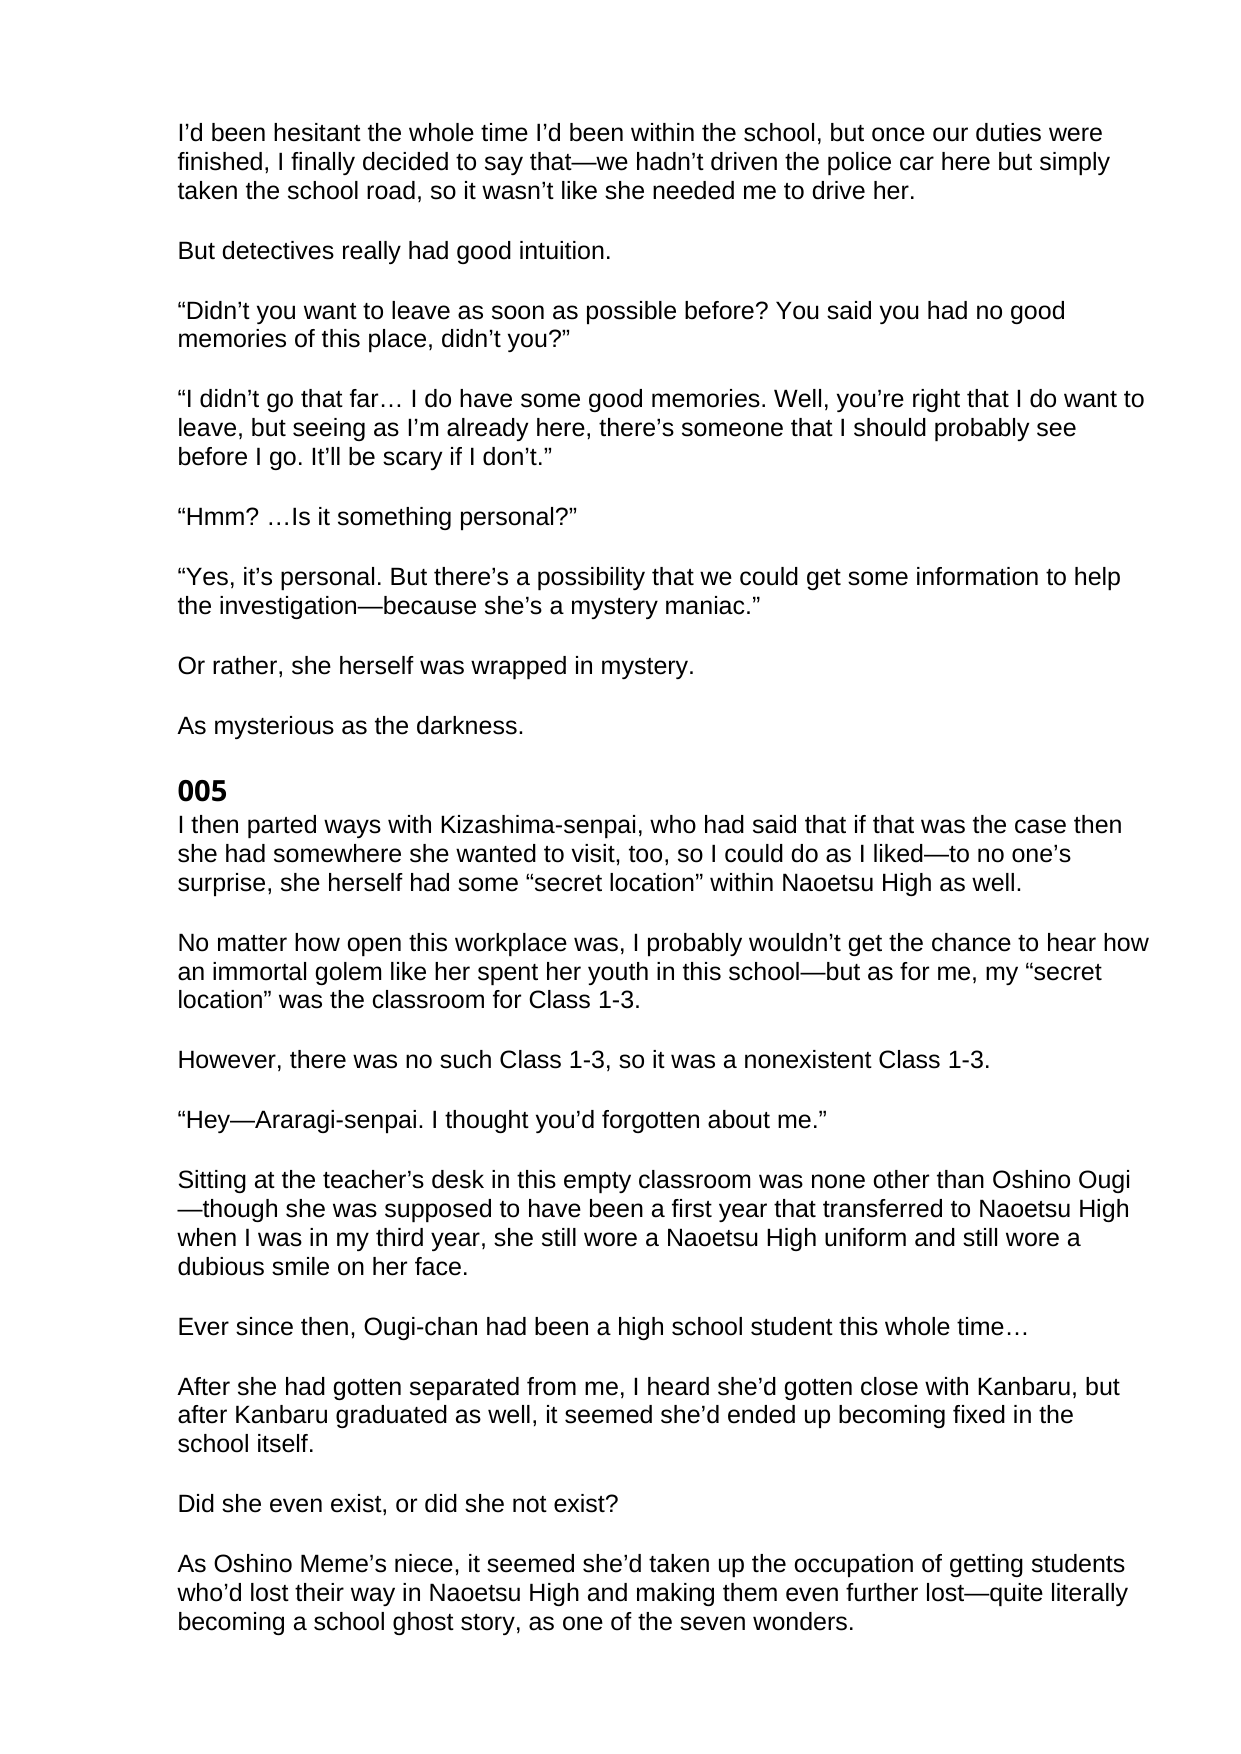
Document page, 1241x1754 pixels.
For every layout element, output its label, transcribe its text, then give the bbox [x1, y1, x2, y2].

text “Didn’t you want to leave as soon as possible before? You said you had no good memories of this place, didn’t you?” [177, 296, 1152, 353]
text Sitting at the teacher’s desk in this empty classroom was none other than Oshino Ougi—though she was supposed to have been a first year that transferred to Naoetsu High when I was in my third year, she still wore a Naoetsu High uniform and still wore a dubious smile on her face. [177, 1165, 1152, 1280]
text “Hey—Araragi-senpai. I thought you’d forgotten about me.” [177, 1105, 1152, 1134]
text Ever since then, Ougi-chan had been a high school student this whole time… [177, 1312, 1152, 1340]
text As Oshino Meme’s niece, it seemed she’d taken up the occupation of getting students who’d lost their way in Naoetsu High and making them even further lost—quite literally becoming a school ghost story, as one of the seven wonders. [177, 1549, 1152, 1635]
text No matter how open this workplace was, I probably wouldn’t get the chance to hear how an immortal golem like her spent her youth in this school—but as for me, my “secret location” was the classroom for Class 1-3. [177, 928, 1152, 1014]
text I then parted ways with Kizashima-senpai, who had said that if that was the case then she had somewhere she wanted to visit, too, so I could do as I liked—to no one’s surprise, she herself had some “secret location” within Naoetsu High as well. [177, 810, 1152, 897]
text Did she even exist, or did she not exist? [177, 1489, 1152, 1518]
text After she had gotten separated from me, I heard she’d gotten close with Kanbaru, but after Kanbaru graduated as well, it seemed she’d ended up becoming fixed in the school itself. [177, 1372, 1152, 1458]
text “I didn’t go that far… I do have some good memories. Well, you’re right that I do want to leave, but seeing as I’m already here, there’s someone that I should probably see before I go. It’ll be scary if I don’t.” [177, 384, 1152, 471]
text As mysterious as the darkness. [177, 711, 1152, 739]
text “Hmm? …Is it something personal?” [177, 502, 1152, 531]
text I’d been hesitant the whole time I’d been within the school, but once our duties were finished, I finally decided to say that—we hadn’t driven the police car here but simply taken the school road, so it wasn’t like she needed me to drive her. [177, 118, 1152, 204]
text “Yes, it’s personal. But there’s a possibility that we could get some information to help the investigation—because she’s a mystery maniac.” [177, 562, 1152, 619]
subtitle 005 [177, 771, 1152, 810]
text Or rather, she herself was wrapped in mystery. [177, 651, 1152, 679]
text But detectives really had good intuition. [177, 236, 1152, 264]
text However, there was no such Class 1-3, so it was a nonexistent Class 1-3. [177, 1045, 1152, 1074]
